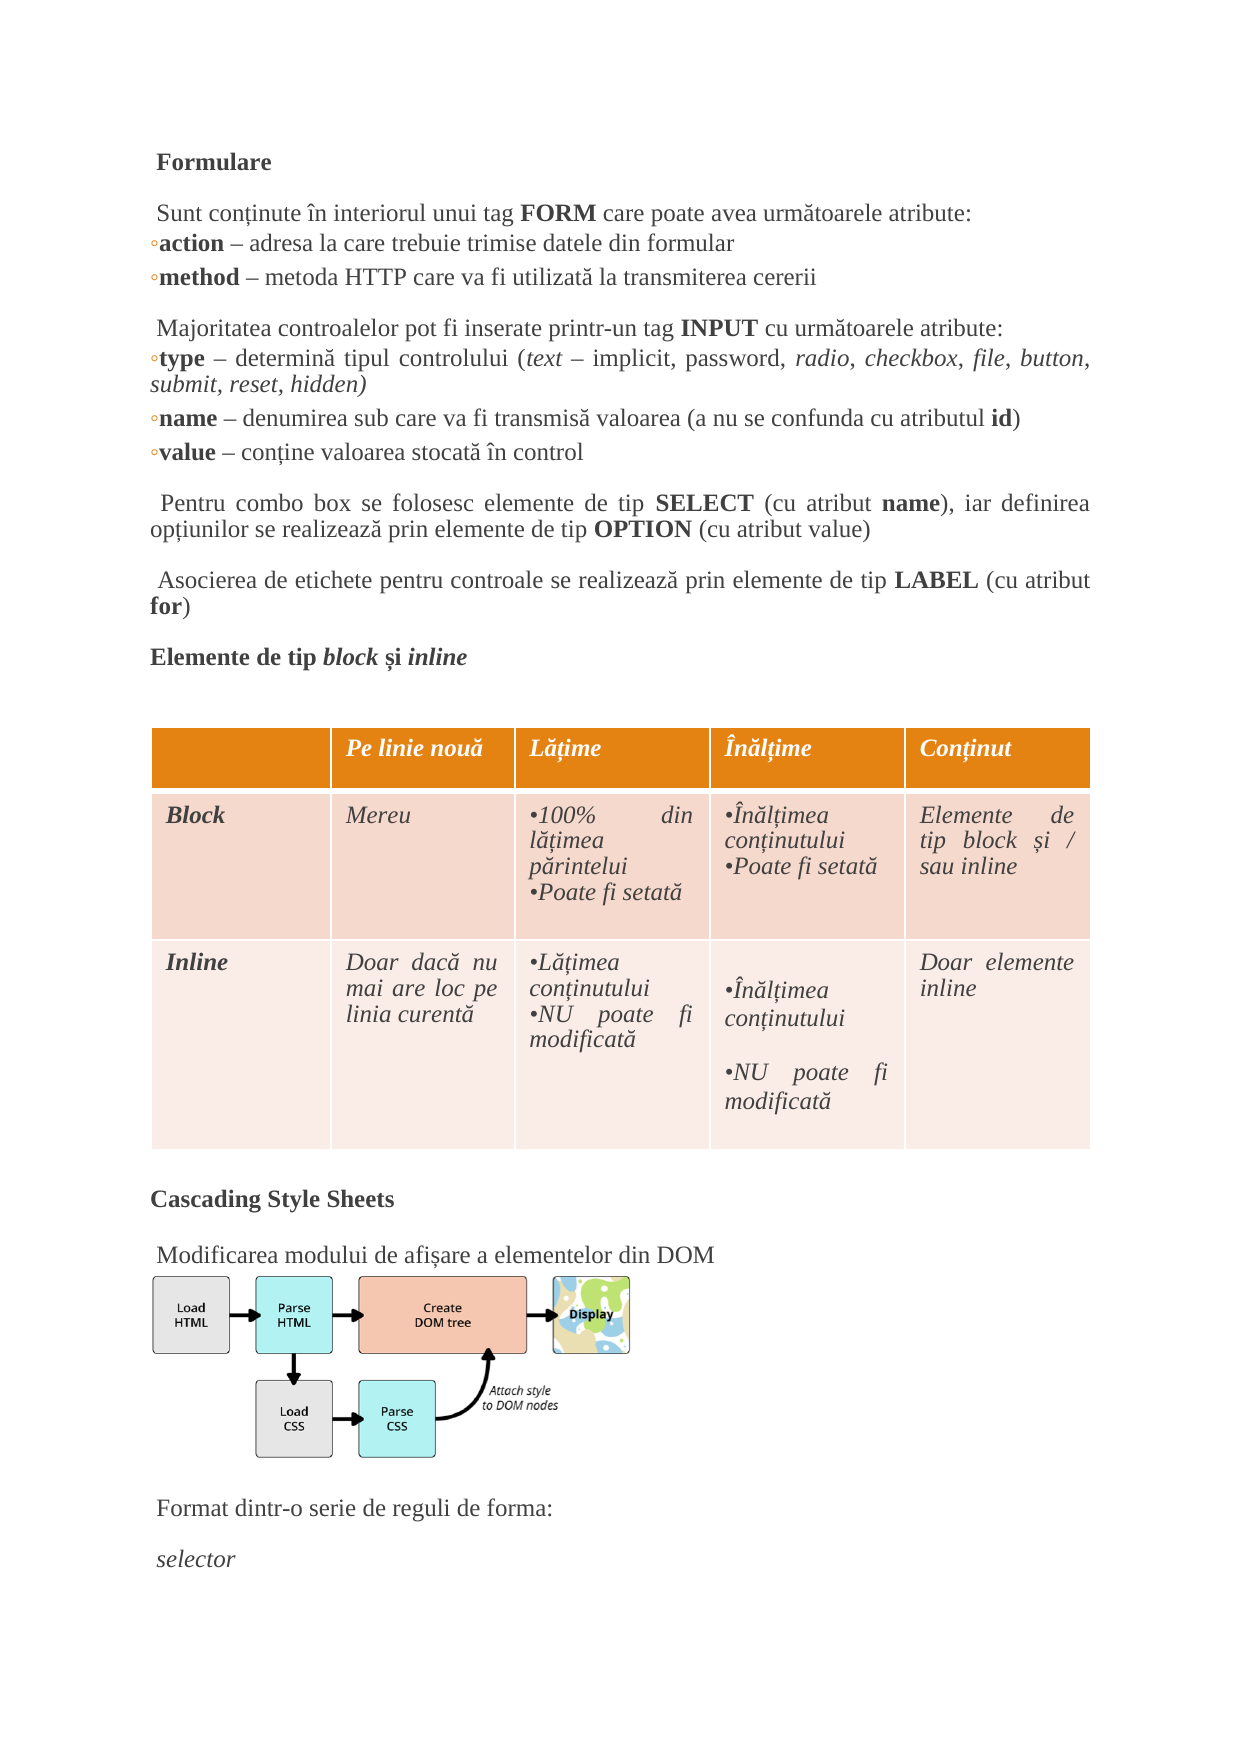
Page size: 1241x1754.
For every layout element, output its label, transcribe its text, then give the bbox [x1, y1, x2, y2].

table_cell •Lățimea conținutului •NU poate fi modificată [516, 941, 709, 1149]
text Pentru combo box se folosesc elemente de tip SELECT (cu atribut name), iar definirea opțiunilor se realizează prin elemente de tip OPTION (cu atribut value) [150, 491, 1090, 543]
table_header Înălțime [711, 728, 904, 788]
text Asocierea de etichete pentru controale se realizează prin elemente de tip LABEL (cu atribut for) [150, 568, 1090, 619]
text Sunt conținute în interiorul unui tag FORM care poate avea următoarele atribute: [150, 201, 1090, 227]
text Modificarea modului de afișare a elementelor din DOM [150, 1242, 1090, 1268]
text Format dintr-o serie de reguli de forma: [150, 1496, 1090, 1522]
table_cell Doar dacă nu mai are loc pe linia curentă [332, 941, 514, 1149]
text Majoritatea controalelor pot fi inserate printr-un tag INPUT cu următoarele atribute: [150, 316, 1090, 342]
text ◦value – conține valoarea stocată în control [150, 440, 1090, 466]
text ◦action – adresa la care trebuie trimise datele din formular [150, 231, 1090, 257]
table_cell •Înălțimea conținutului •Poate fi setată [711, 794, 904, 939]
text ◦name – denumirea sub care va fi transmisă valoarea (a nu se confunda cu atributul id) [150, 406, 1090, 432]
text Elemente de tip block și inline [150, 644, 1090, 670]
table_cell Mereu [332, 794, 514, 939]
table_header [152, 728, 330, 788]
table_header Pe linie nouă [332, 728, 514, 788]
table_cell Elemente de tip block și / sau inline [906, 794, 1090, 939]
text Formulare [150, 150, 1090, 176]
table_cell Doar elemente inline [906, 941, 1090, 1149]
text ◦type – determină tipul controlului (text – implicit, password, radio, checkbox, file, button, submit, reset, hidden) [150, 346, 1090, 398]
table_cell •Înălțimea conținutului •NU poate fi modificată [711, 941, 904, 1149]
text Cascading Style Sheets [150, 1184, 1090, 1213]
table_header Conținut [906, 728, 1090, 788]
table_cell Block [152, 794, 330, 939]
table_cell •100% din lățimea părintelui •Poate fi setată [516, 794, 709, 939]
table_cell Inline [152, 941, 330, 1149]
table_header Lățime [516, 728, 709, 788]
text selector [150, 1547, 1090, 1572]
text ◦method – metoda HTTP care va fi utilizată la transmiterea cererii [150, 265, 1090, 291]
picture [150, 1272, 632, 1467]
